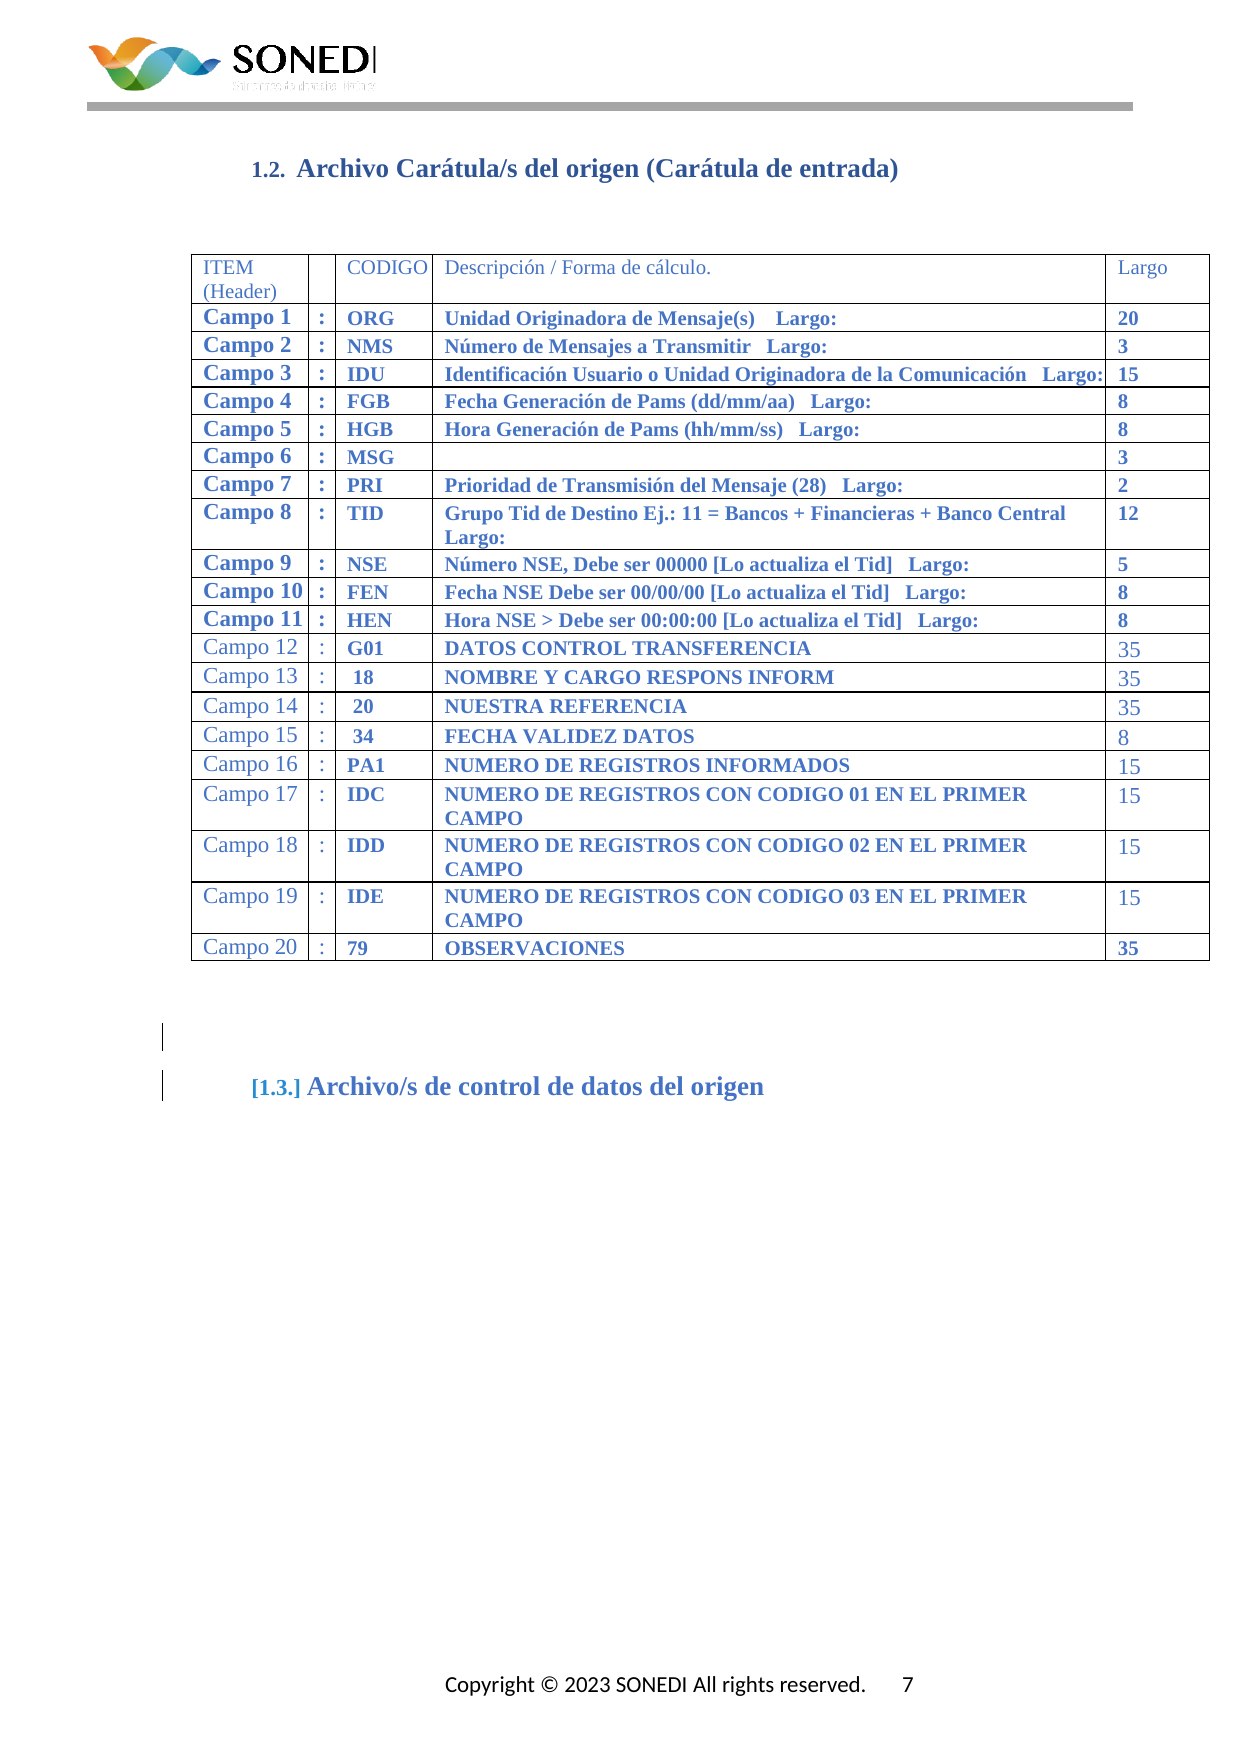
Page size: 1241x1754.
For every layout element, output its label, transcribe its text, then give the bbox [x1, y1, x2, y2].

table_cell : [309, 471, 335, 498]
table_cell G01 [336, 634, 432, 662]
table_cell : [309, 883, 335, 932]
table_cell Campo 12 [192, 634, 308, 662]
table_cell : [309, 606, 335, 633]
table_cell Campo 20 [192, 934, 308, 960]
table_header ITEM (Header) [192, 255, 308, 303]
table_cell NUMERO DE REGISTROS CON CODIGO 01 EN EL PRIMER CAMPO [433, 780, 1105, 830]
table_cell PRI [336, 471, 432, 498]
table_cell : [309, 780, 335, 830]
table_cell 3 [1106, 332, 1209, 358]
table_cell : [309, 693, 335, 721]
table_cell FECHA VALIDEZ DATOS [433, 722, 1105, 750]
table_cell Campo 6 [192, 443, 308, 470]
table_cell 35 [1106, 663, 1209, 691]
table_cell OBSERVACIONES [433, 934, 1105, 960]
table_cell Fecha Generación de Pams (dd/mm/aa) Largo: [433, 388, 1105, 414]
table_cell : [309, 360, 335, 386]
table_cell Campo 17 [192, 780, 308, 830]
table_cell DATOS CONTROL TRANSFERENCIA [433, 634, 1105, 662]
table_cell Campo 13 [192, 663, 308, 691]
table_cell 5 [1106, 550, 1209, 577]
table_cell FGB [336, 388, 432, 414]
table_cell Prioridad de Transmisión del Mensaje (28) Largo: [433, 471, 1105, 498]
table_cell 79 [336, 934, 432, 960]
subtitle Archivo Carátula/s del origen (Carátula de entrada) [251, 152, 1181, 183]
table_cell TID [336, 499, 432, 549]
table_cell 8 [1106, 388, 1209, 414]
table_cell Hora Generación de Pams (hh/mm/ss) Largo: [433, 415, 1105, 442]
table_cell NUMERO DE REGISTROS CON CODIGO 02 EN EL PRIMER CAMPO [433, 831, 1105, 881]
table_cell 20 [336, 693, 432, 721]
table_cell Campo 5 [192, 415, 308, 442]
subtitle Archivo/s de control de datos del origen [251, 1070, 1181, 1101]
table_cell 15 [1106, 831, 1209, 881]
table_cell 34 [336, 722, 432, 750]
table_cell 2 [1106, 471, 1209, 498]
table_cell : [309, 934, 335, 960]
table_cell 3 [1106, 443, 1209, 470]
table_cell PA1 [336, 751, 432, 779]
table_cell : [309, 751, 335, 779]
table_cell Campo 4 [192, 388, 308, 414]
table_cell : [309, 663, 335, 691]
table_cell 15 [1106, 883, 1209, 932]
table_cell : [309, 388, 335, 414]
table_cell IDE [336, 883, 432, 932]
table_cell FEN [336, 578, 432, 605]
table_cell NUESTRA REFERENCIA [433, 693, 1105, 721]
table_cell NUMERO DE REGISTROS CON CODIGO 03 EN EL PRIMER CAMPO [433, 883, 1105, 932]
table_cell Campo 15 [192, 722, 308, 750]
table_cell Campo 7 [192, 471, 308, 498]
table_cell Número de Mensajes a Transmitir Largo: [433, 332, 1105, 358]
table_cell IDU [336, 360, 432, 386]
table_cell Unidad Originadora de Mensaje(s) Largo: [433, 304, 1105, 331]
table_cell 15 [1106, 780, 1209, 830]
table_cell Campo 3 [192, 360, 308, 386]
table_cell : [309, 443, 335, 470]
table_cell 8 [1106, 578, 1209, 605]
table_cell Campo 18 [192, 831, 308, 881]
table_cell Número NSE, Debe ser 00000 [Lo actualiza el Tid] Largo: [433, 550, 1105, 577]
table_header [309, 255, 335, 303]
table_cell NUMERO DE REGISTROS INFORMADOS [433, 751, 1105, 779]
table_cell 12 [1106, 499, 1209, 549]
table_cell 15 [1106, 360, 1209, 386]
table_cell : [309, 550, 335, 577]
table_cell HEN [336, 606, 432, 633]
table_cell NSE [336, 550, 432, 577]
table_cell Grupo Tid de Destino Ej.: 11 = Bancos + Financieras + Banco Central Largo: [433, 499, 1105, 549]
table_cell 35 [1106, 693, 1209, 721]
table_cell 18 [336, 663, 432, 691]
table_header CODIGO [336, 255, 432, 303]
table_cell Campo 16 [192, 751, 308, 779]
table_cell : [309, 578, 335, 605]
table_header Descripción / Forma de cálculo. [433, 255, 1105, 303]
table_cell : [309, 415, 335, 442]
table_cell 35 [1106, 934, 1209, 960]
table_cell Campo 1 [192, 304, 308, 331]
table_cell Campo 8 [192, 499, 308, 549]
table_cell MSG [336, 443, 432, 470]
picture [87, 37, 376, 91]
table_cell Campo 11 [192, 606, 308, 633]
table_cell NMS [336, 332, 432, 358]
table_header Largo [1106, 255, 1209, 303]
table_cell Campo 19 [192, 883, 308, 932]
table_cell 8 [1106, 606, 1209, 633]
table_cell ORG [336, 304, 432, 331]
table_cell IDD [336, 831, 432, 881]
table_cell Campo 2 [192, 332, 308, 358]
table_cell NOMBRE Y CARGO RESPONS INFORM [433, 663, 1105, 691]
table_cell Fecha NSE Debe ser 00/00/00 [Lo actualiza el Tid] Largo: [433, 578, 1105, 605]
table_cell 20 [1106, 304, 1209, 331]
table_cell 8 [1106, 722, 1209, 750]
table_cell 15 [1106, 751, 1209, 779]
table_cell 35 [1106, 634, 1209, 662]
table_cell 8 [1106, 415, 1209, 442]
table_cell : [309, 722, 335, 750]
table_cell : [309, 332, 335, 358]
table_cell Hora NSE > Debe ser 00:00:00 [Lo actualiza el Tid] Largo: [433, 606, 1105, 633]
table_cell [433, 443, 1105, 470]
table_cell Identificación Usuario o Unidad Originadora de la Comunicación Largo: [433, 360, 1105, 386]
table_cell Campo 9 [192, 550, 308, 577]
table_cell : [309, 499, 335, 549]
table_cell : [309, 831, 335, 881]
table_cell : [309, 304, 335, 331]
table_cell Campo 10 [192, 578, 308, 605]
table_cell : [309, 634, 335, 662]
table_cell HGB [336, 415, 432, 442]
table_cell IDC [336, 780, 432, 830]
table_cell Campo 14 [192, 693, 308, 721]
